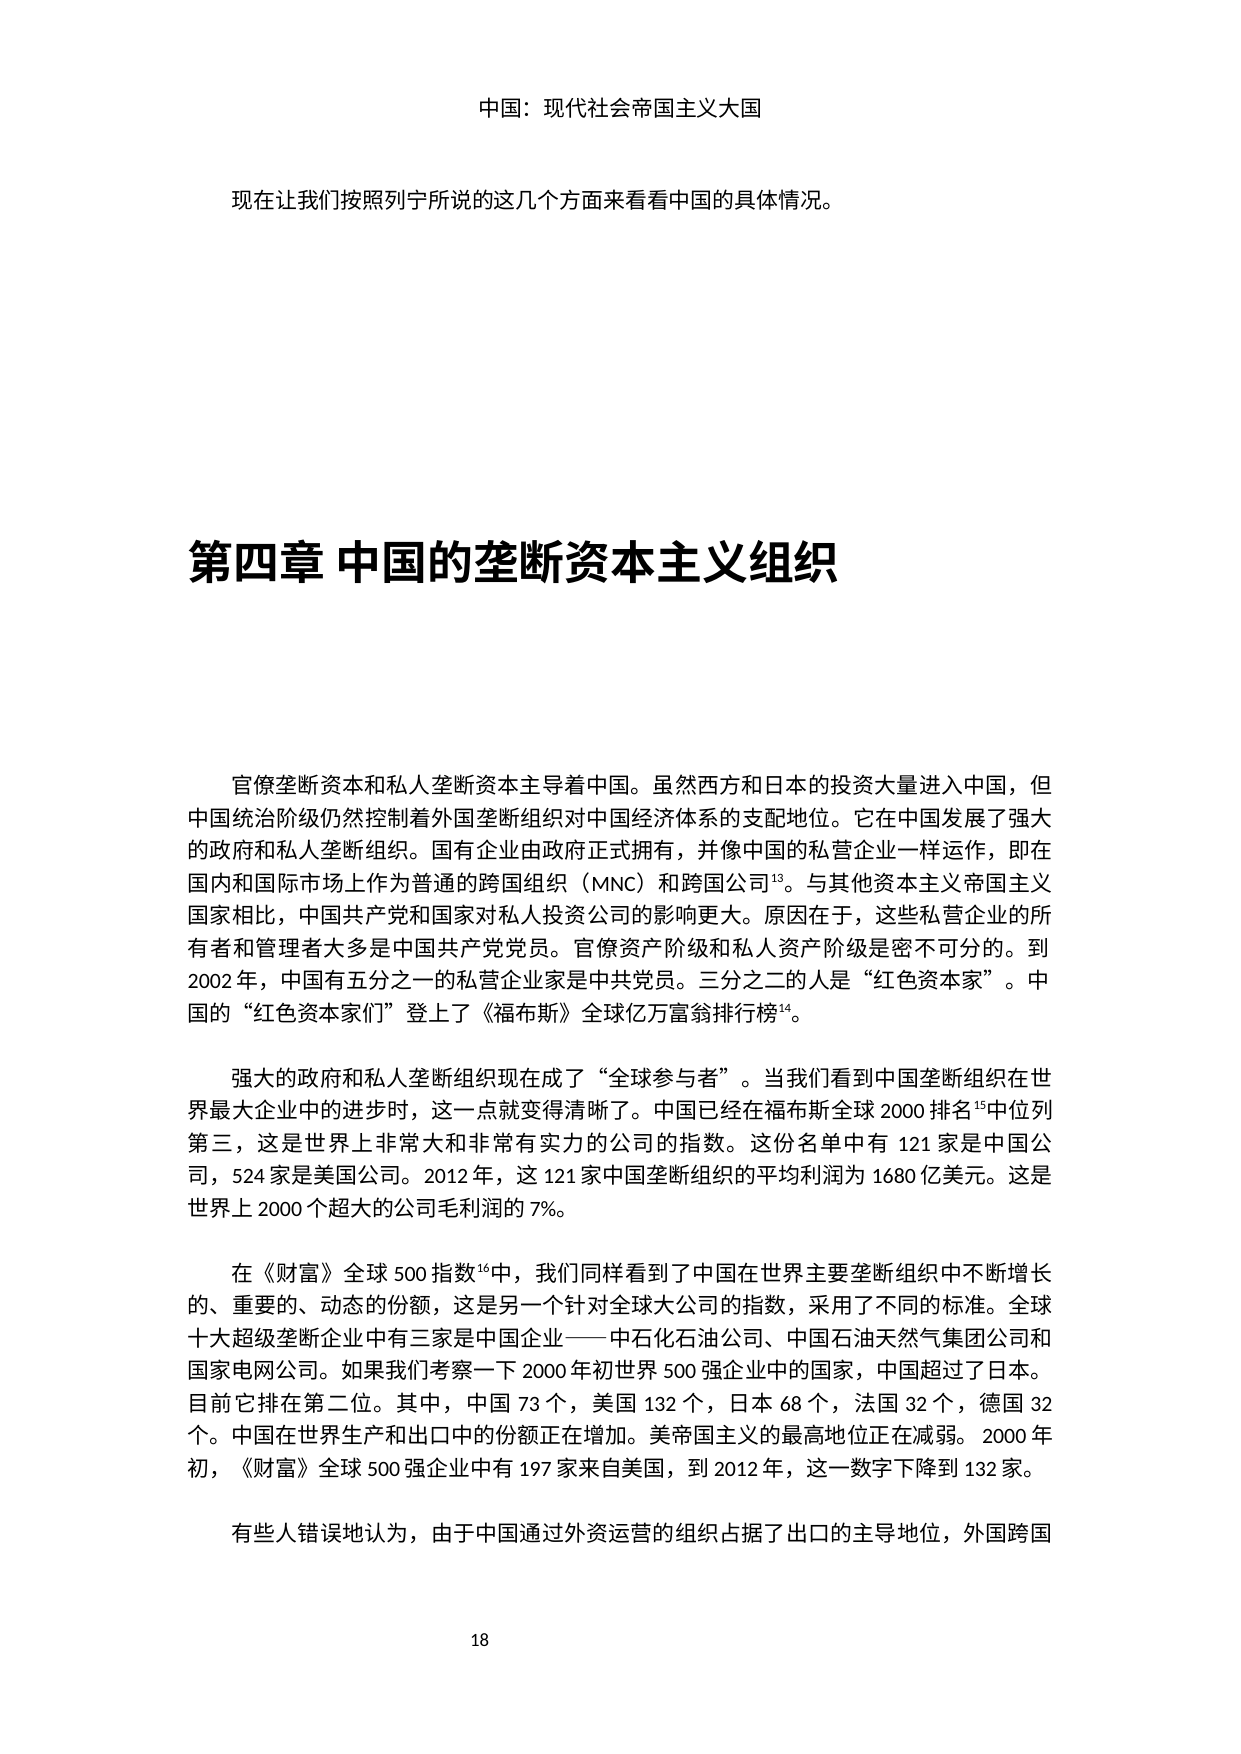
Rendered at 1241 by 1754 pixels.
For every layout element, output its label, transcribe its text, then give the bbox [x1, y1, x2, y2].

text 在《财富》全球500指数中，我们同样看到了中国在世界主要垄断组织中不断增长的、重要的、动态的份额，这是另一个针对全球大公司的指数，采用了不同的标准。全球十大超级垄断企业中有三家是中国企业——中石化石油公司、中国石油天然气集团公司和国家电网公司。如果我们考察一下2000年初世界500强企业中的国家，中国超过了日本。目前它排在第二位。其中，中国73个，美国132个，日本68个，法国32个，德国32个。中国在世界生产和出口中的份额正在增加。美帝国主义的最高地位正在减弱。2000年初，《财富》全球500强企业中有197家来自美国，到2012年，这一数字下降到132家。 [187, 1255, 1053, 1483]
text 现在让我们按照列宁所说的这几个方面来看看中国的具体情况。 [187, 182, 1053, 215]
text 官僚垄断资本和私人垄断资本主导着中国。虽然西方和日本的投资大量进入中国，但中国统治阶级仍然控制着外国垄断组织对中国经济体系的支配地位。它在中国发展了强大的政府和私人垄断组织。国有企业由政府正式拥有，并像中国的私营企业一样运作，即在国内和国际市场上作为普通的跨国组织（MNC）和跨国公司。与其他资本主义帝国主义国家相比，中国共产党和国家对私人投资公司的影响更大。原因在于，这些私营企业的所有者和管理者大多是中国共产党党员。官僚资产阶级和私人资产阶级是密不可分的。到2002年，中国有五分之一的私营企业家是中共党员。三分之二的人是“红色资本家”。中国的“红色资本家们”登上了《福布斯》全球亿万富翁排行榜。 [187, 768, 1053, 1028]
text 强大的政府和私人垄断组织现在成了“全球参与者”。当我们看到中国垄断组织在世界最大企业中的进步时，这一点就变得清晰了。中国已经在福布斯全球2000排名中位列第三，这是世界上非常大和非常有实力的公司的指数。这份名单中有121家是中国公司，524家是美国公司。2012年，这121家中国垄断组织的平均利润为1680亿美元。这是世界上2000个超大的公司毛利润的7%。 [187, 1060, 1053, 1223]
subtitle 第四章 中国的垄断资本主义组织 [187, 510, 1053, 608]
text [187, 1515, 1053, 1548]
